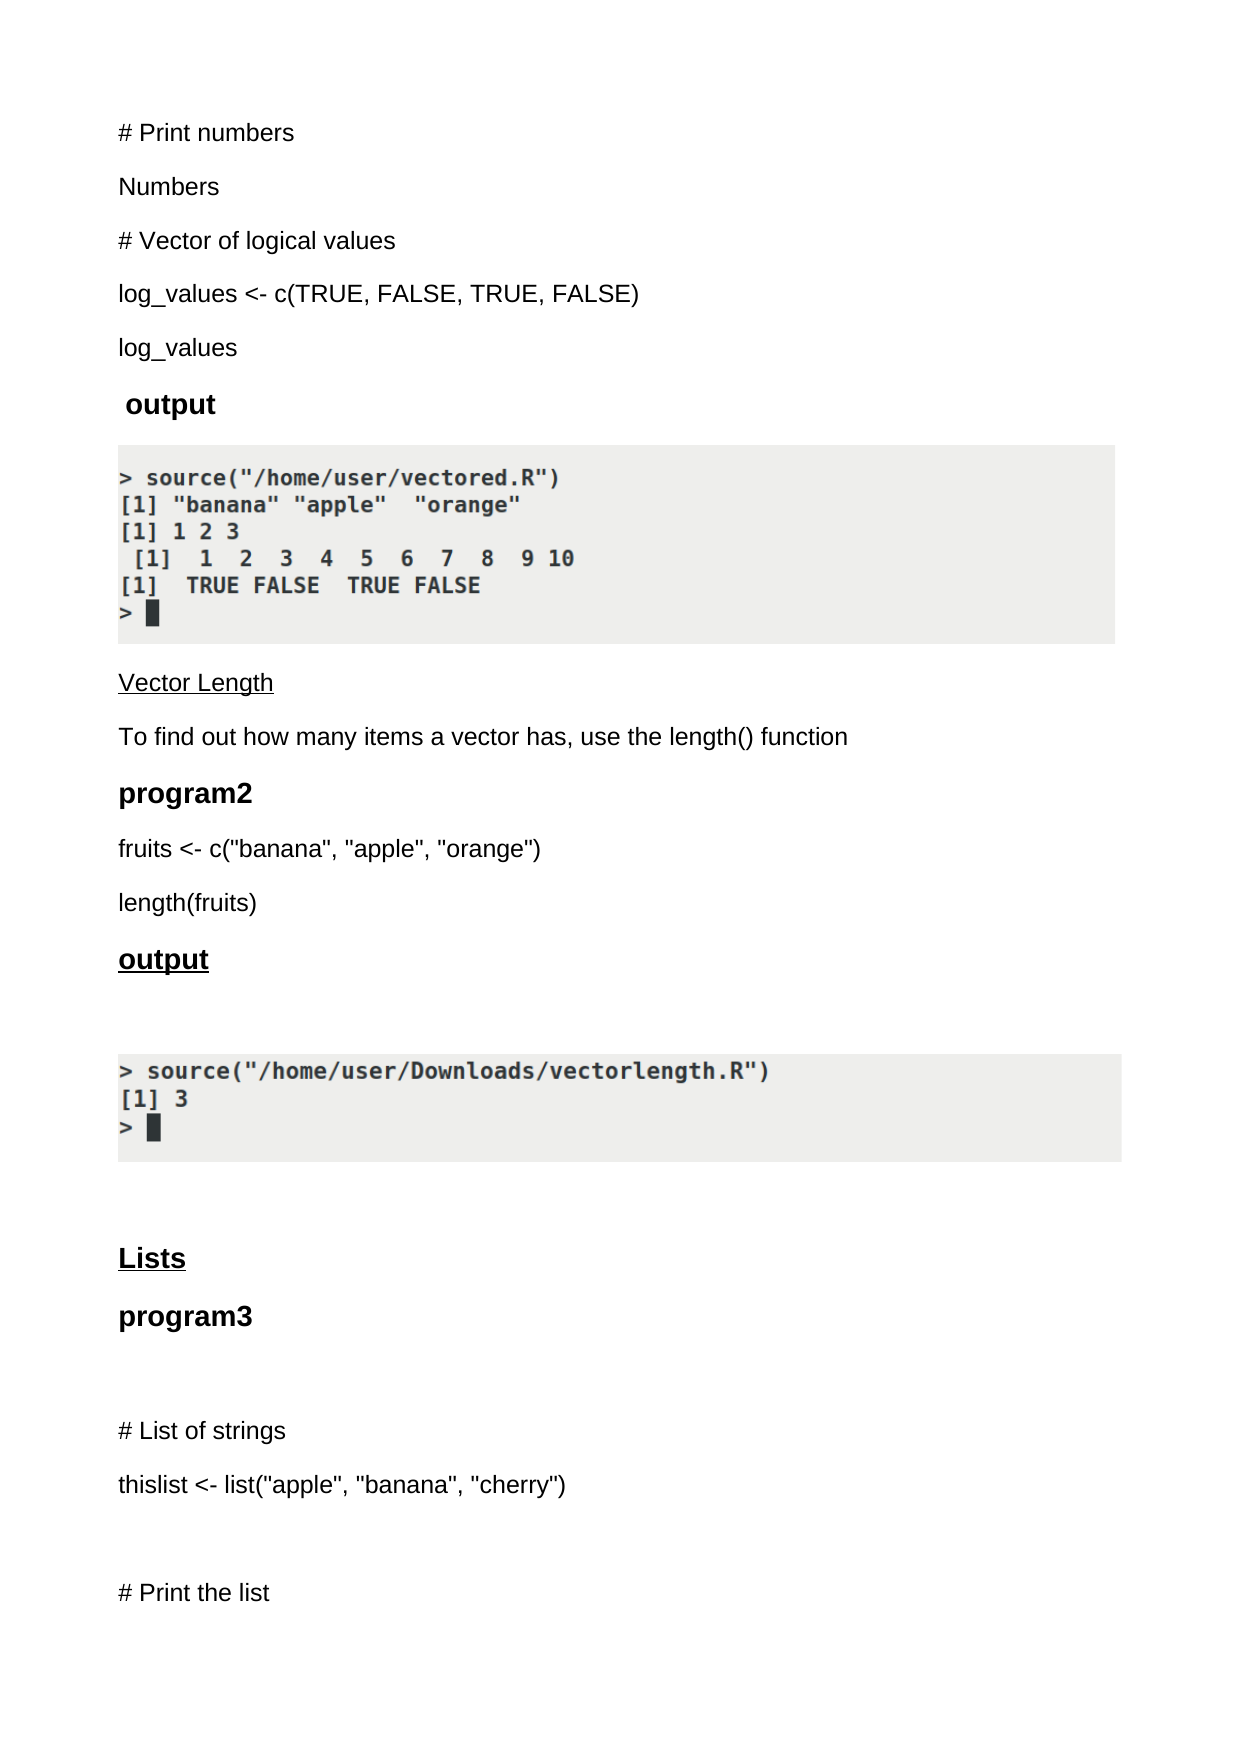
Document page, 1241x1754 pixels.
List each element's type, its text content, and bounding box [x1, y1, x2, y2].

text # Print the list [118, 1577, 1122, 1606]
text Lists [118, 1241, 1122, 1274]
text output [118, 942, 1122, 975]
text log_values <- c(TRUE, FALSE, TRUE, FALSE) [118, 279, 1122, 308]
text length(fruits) [118, 888, 1122, 917]
text Numbers [118, 172, 1122, 201]
text program3 [118, 1299, 1122, 1333]
text # Print numbers [118, 118, 1122, 147]
text # Vector of logical values [118, 226, 1122, 254]
text # List of strings [118, 1416, 1122, 1445]
text program2 [118, 776, 1122, 809]
picture [118, 1054, 1122, 1162]
text thislist <- list("apple", "banana", "cherry") [118, 1470, 1122, 1499]
text log_values [118, 333, 1122, 362]
picture [118, 445, 1116, 644]
text To find out how many items a vector has, use the length() function [118, 722, 1122, 751]
text fruits <- c("banana", "apple", "orange") [118, 834, 1122, 863]
text output [118, 387, 1122, 420]
text Vector Length [118, 668, 1122, 697]
